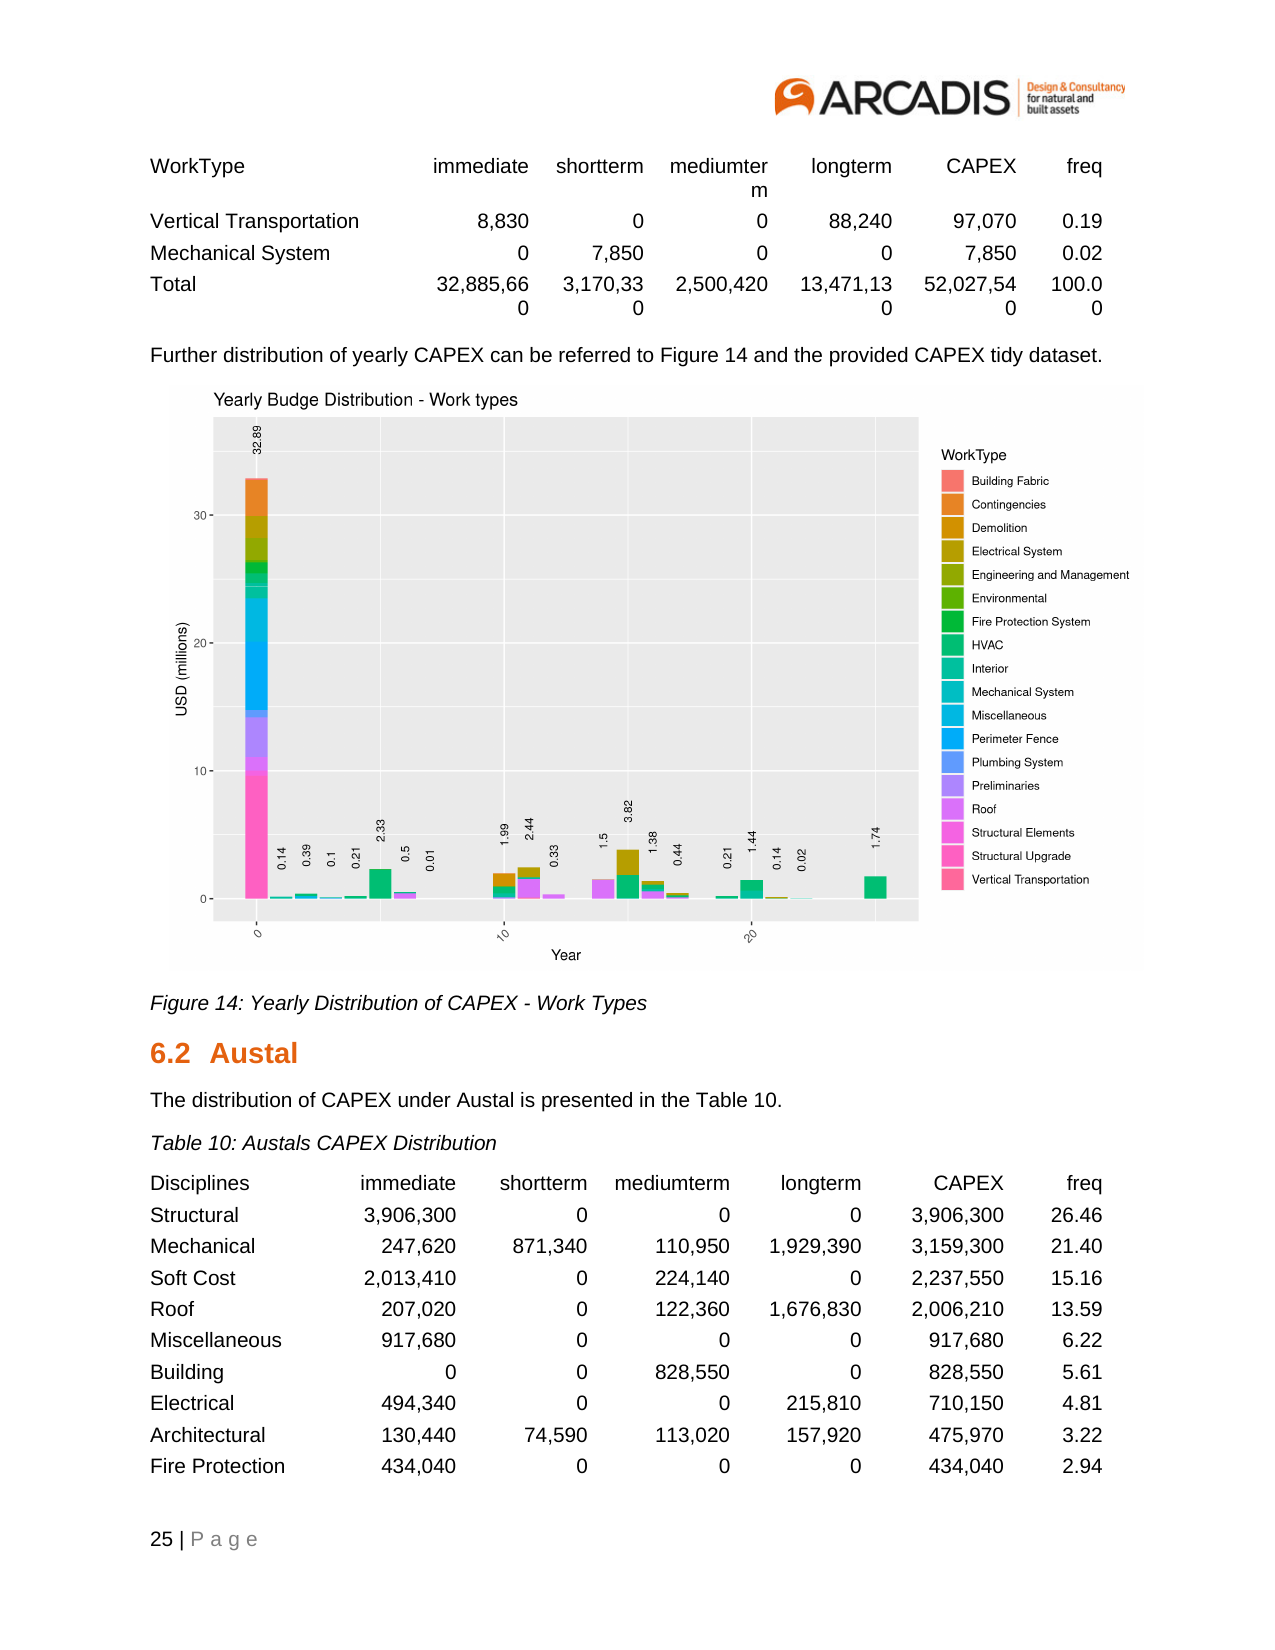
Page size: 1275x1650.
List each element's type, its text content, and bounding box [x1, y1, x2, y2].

table_header immediate [416, 150, 540, 205]
subtitle Austal [150, 1036, 1125, 1069]
table_cell 21.40 [1015, 1230, 1114, 1262]
table_cell 0 [741, 1199, 873, 1230]
table_header WorkType [139, 150, 416, 205]
table_cell 2,237,550 [873, 1262, 1015, 1293]
table_cell 0.02 [1028, 237, 1114, 268]
table_cell 828,550 [599, 1356, 741, 1387]
table_cell 100.00 [1028, 268, 1114, 324]
table_header freq [1015, 1167, 1114, 1199]
table_cell 97,070 [904, 205, 1028, 237]
table_cell 2,013,410 [336, 1262, 467, 1293]
table_cell 434,040 [873, 1450, 1015, 1482]
text Further distribution of yearly CAPEX can be referred to Figure 14 and the provided CAPEX tidy dataset. [150, 342, 1125, 366]
table_cell 475,970 [873, 1419, 1015, 1450]
table_cell 74,590 [468, 1419, 599, 1450]
table_cell 52,027,540 [904, 268, 1028, 324]
table_cell 2,006,210 [873, 1293, 1015, 1324]
table_cell 130,440 [336, 1419, 467, 1450]
table_cell 0 [468, 1356, 599, 1387]
picture [774, 75, 1125, 121]
table_cell 7,850 [904, 237, 1028, 268]
table_cell 0 [468, 1325, 599, 1356]
table_cell 0 [468, 1388, 599, 1419]
table_cell 1,929,390 [741, 1230, 873, 1262]
table_cell Structural [139, 1199, 336, 1230]
table_cell Architectural [139, 1419, 336, 1450]
table_cell 0.19 [1028, 205, 1114, 237]
table_cell 8,830 [416, 205, 540, 237]
table_cell 3,906,300 [336, 1199, 467, 1230]
table_cell 26.46 [1015, 1199, 1114, 1230]
table_cell 6.22 [1015, 1325, 1114, 1356]
table_header mediumterm [655, 150, 779, 205]
table_cell 7,850 [540, 237, 655, 268]
table_cell 224,140 [599, 1262, 741, 1293]
table_cell 110,950 [599, 1230, 741, 1262]
table_cell 871,340 [468, 1230, 599, 1262]
table_cell 13,471,130 [779, 268, 903, 324]
table_cell 157,920 [741, 1419, 873, 1450]
table_cell Fire Protection [139, 1450, 336, 1482]
table_cell 2.94 [1015, 1450, 1114, 1482]
table_cell 0 [599, 1450, 741, 1482]
table_cell 122,360 [599, 1293, 741, 1324]
table_cell Mechanical [139, 1230, 336, 1262]
table_cell Vertical Transportation [139, 205, 416, 237]
text Figure 14: Yearly Distribution of CAPEX - Work Types [150, 991, 1125, 1015]
table_cell Miscellaneous [139, 1325, 336, 1356]
table_cell 434,040 [336, 1450, 467, 1482]
table_header longterm [779, 150, 903, 205]
table_cell 0 [741, 1262, 873, 1293]
table_cell 113,020 [599, 1419, 741, 1450]
table_header shortterm [540, 150, 655, 205]
table_cell 3.22 [1015, 1419, 1114, 1450]
table_cell 32,885,660 [416, 268, 540, 324]
table_cell 0 [741, 1325, 873, 1356]
table_cell 247,620 [336, 1230, 467, 1262]
table_cell 2,500,420 [655, 268, 779, 324]
table_cell 4.81 [1015, 1388, 1114, 1419]
table_header freq [1028, 150, 1114, 205]
table_cell 917,680 [336, 1325, 467, 1356]
table_header CAPEX [873, 1167, 1015, 1199]
table_cell 0 [779, 237, 903, 268]
table_cell 494,340 [336, 1388, 467, 1419]
table_cell 88,240 [779, 205, 903, 237]
text The distribution of CAPEX under Austal is presented in the Table 10. [150, 1088, 1125, 1112]
table_cell 0 [655, 205, 779, 237]
table_cell 0 [599, 1325, 741, 1356]
table_cell 0 [655, 237, 779, 268]
table_cell 215,810 [741, 1388, 873, 1419]
table_cell 0 [599, 1199, 741, 1230]
table_header immediate [336, 1167, 467, 1199]
table_header longterm [741, 1167, 873, 1199]
text Table 10: Austals CAPEX Distribution [150, 1131, 1125, 1155]
table_cell 0 [468, 1293, 599, 1324]
table_cell 0 [599, 1388, 741, 1419]
table_cell 828,550 [873, 1356, 1015, 1387]
table_cell Mechanical System [139, 237, 416, 268]
table_cell 710,150 [873, 1388, 1015, 1419]
table_cell 3,159,300 [873, 1230, 1015, 1262]
table_cell 0 [336, 1356, 467, 1387]
table_cell 0 [468, 1450, 599, 1482]
table_cell Total [139, 268, 416, 324]
table_cell 13.59 [1015, 1293, 1114, 1324]
table_cell Electrical [139, 1388, 336, 1419]
table_header Disciplines [139, 1167, 336, 1199]
table_cell 0 [468, 1199, 599, 1230]
table_cell 3,170,330 [540, 268, 655, 324]
table_cell Roof [139, 1293, 336, 1324]
table_cell 0 [540, 205, 655, 237]
table_cell 207,020 [336, 1293, 467, 1324]
table_header shortterm [468, 1167, 599, 1199]
table_cell 5.61 [1015, 1356, 1114, 1387]
table_cell 0 [468, 1262, 599, 1293]
table_cell 3,906,300 [873, 1199, 1015, 1230]
table_cell 15.16 [1015, 1262, 1114, 1293]
table_header CAPEX [904, 150, 1028, 205]
table_cell 0 [741, 1356, 873, 1387]
table_cell Soft Cost [139, 1262, 336, 1293]
table_cell 0 [741, 1450, 873, 1482]
table_cell 0 [416, 237, 540, 268]
table_header mediumterm [599, 1167, 741, 1199]
table_cell 917,680 [873, 1325, 1015, 1356]
table_cell Building [139, 1356, 336, 1387]
picture [168, 385, 1144, 971]
table_cell 1,676,830 [741, 1293, 873, 1324]
